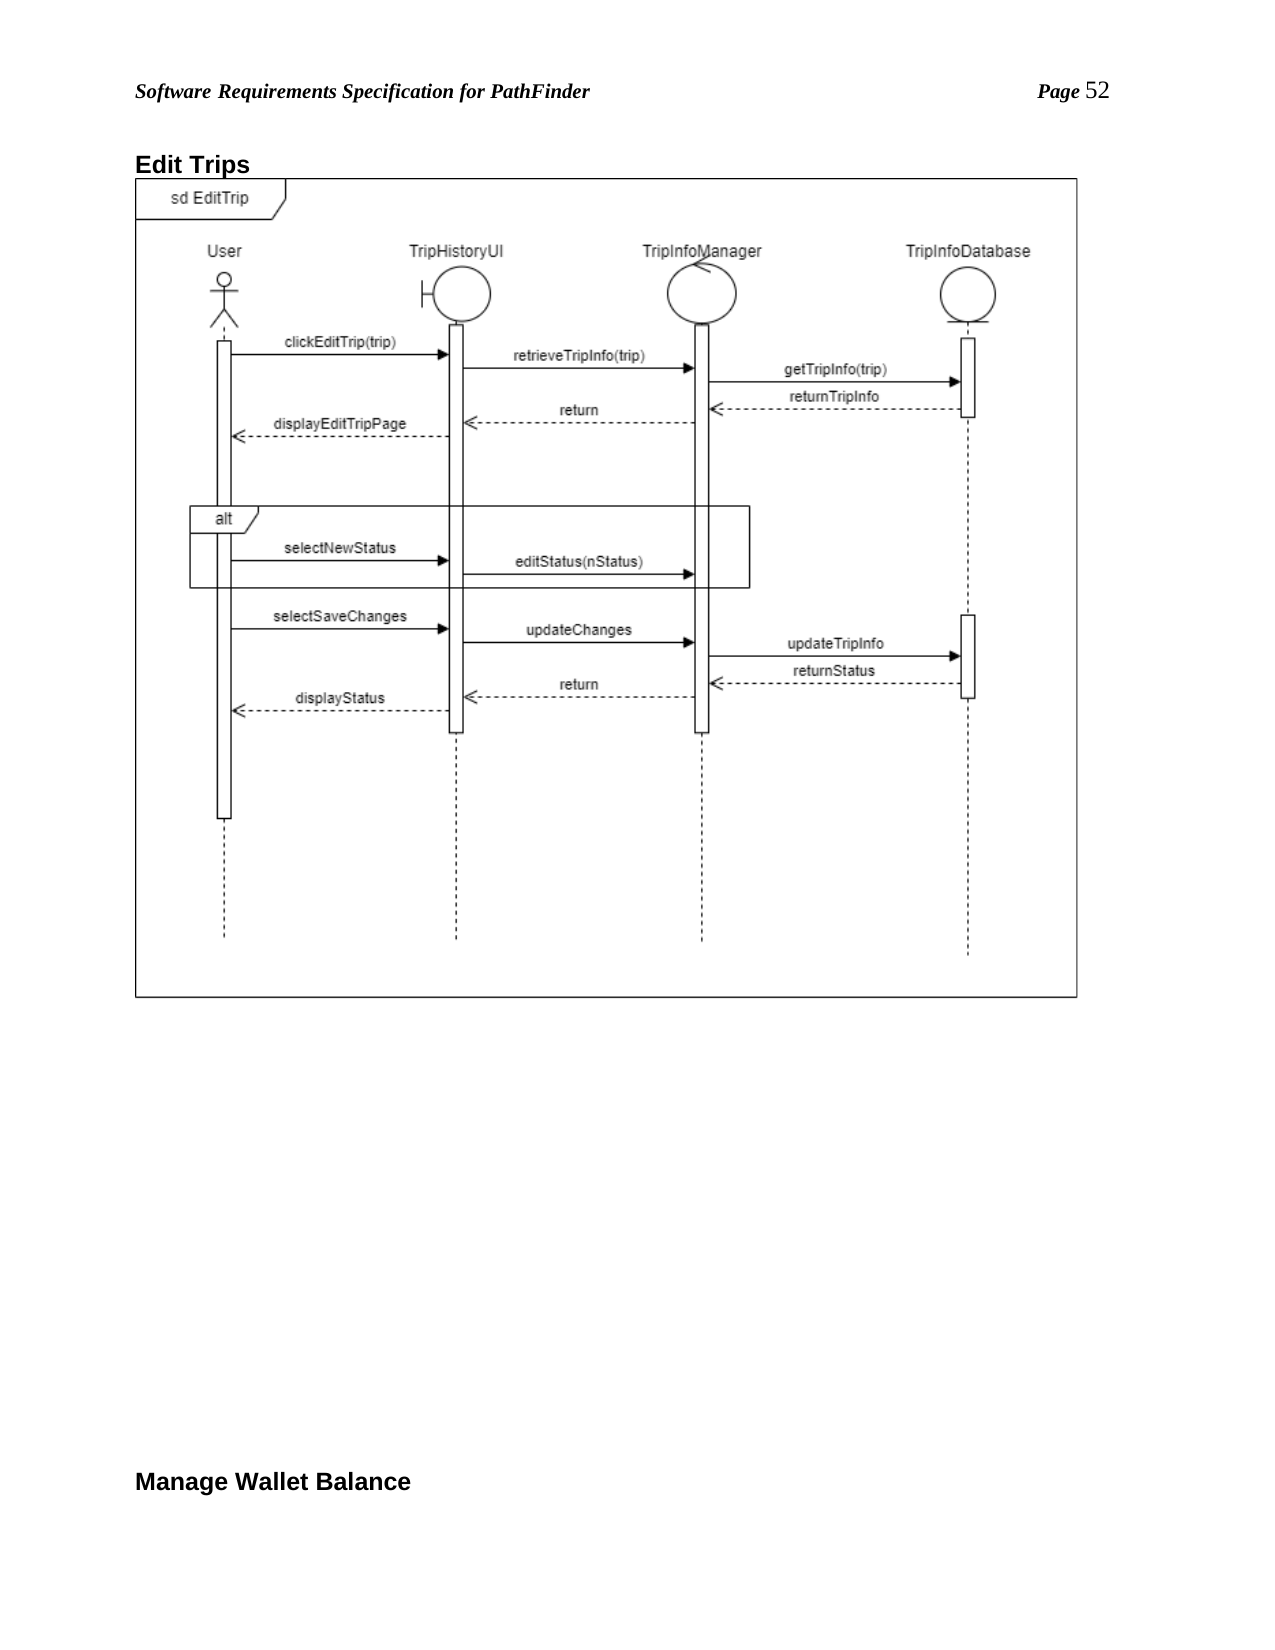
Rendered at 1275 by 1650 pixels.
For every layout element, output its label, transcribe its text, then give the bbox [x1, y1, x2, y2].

text Edit Trips [135, 150, 1140, 179]
text Manage Wallet Balance [135, 1467, 1140, 1496]
picture [135, 178, 1078, 1065]
